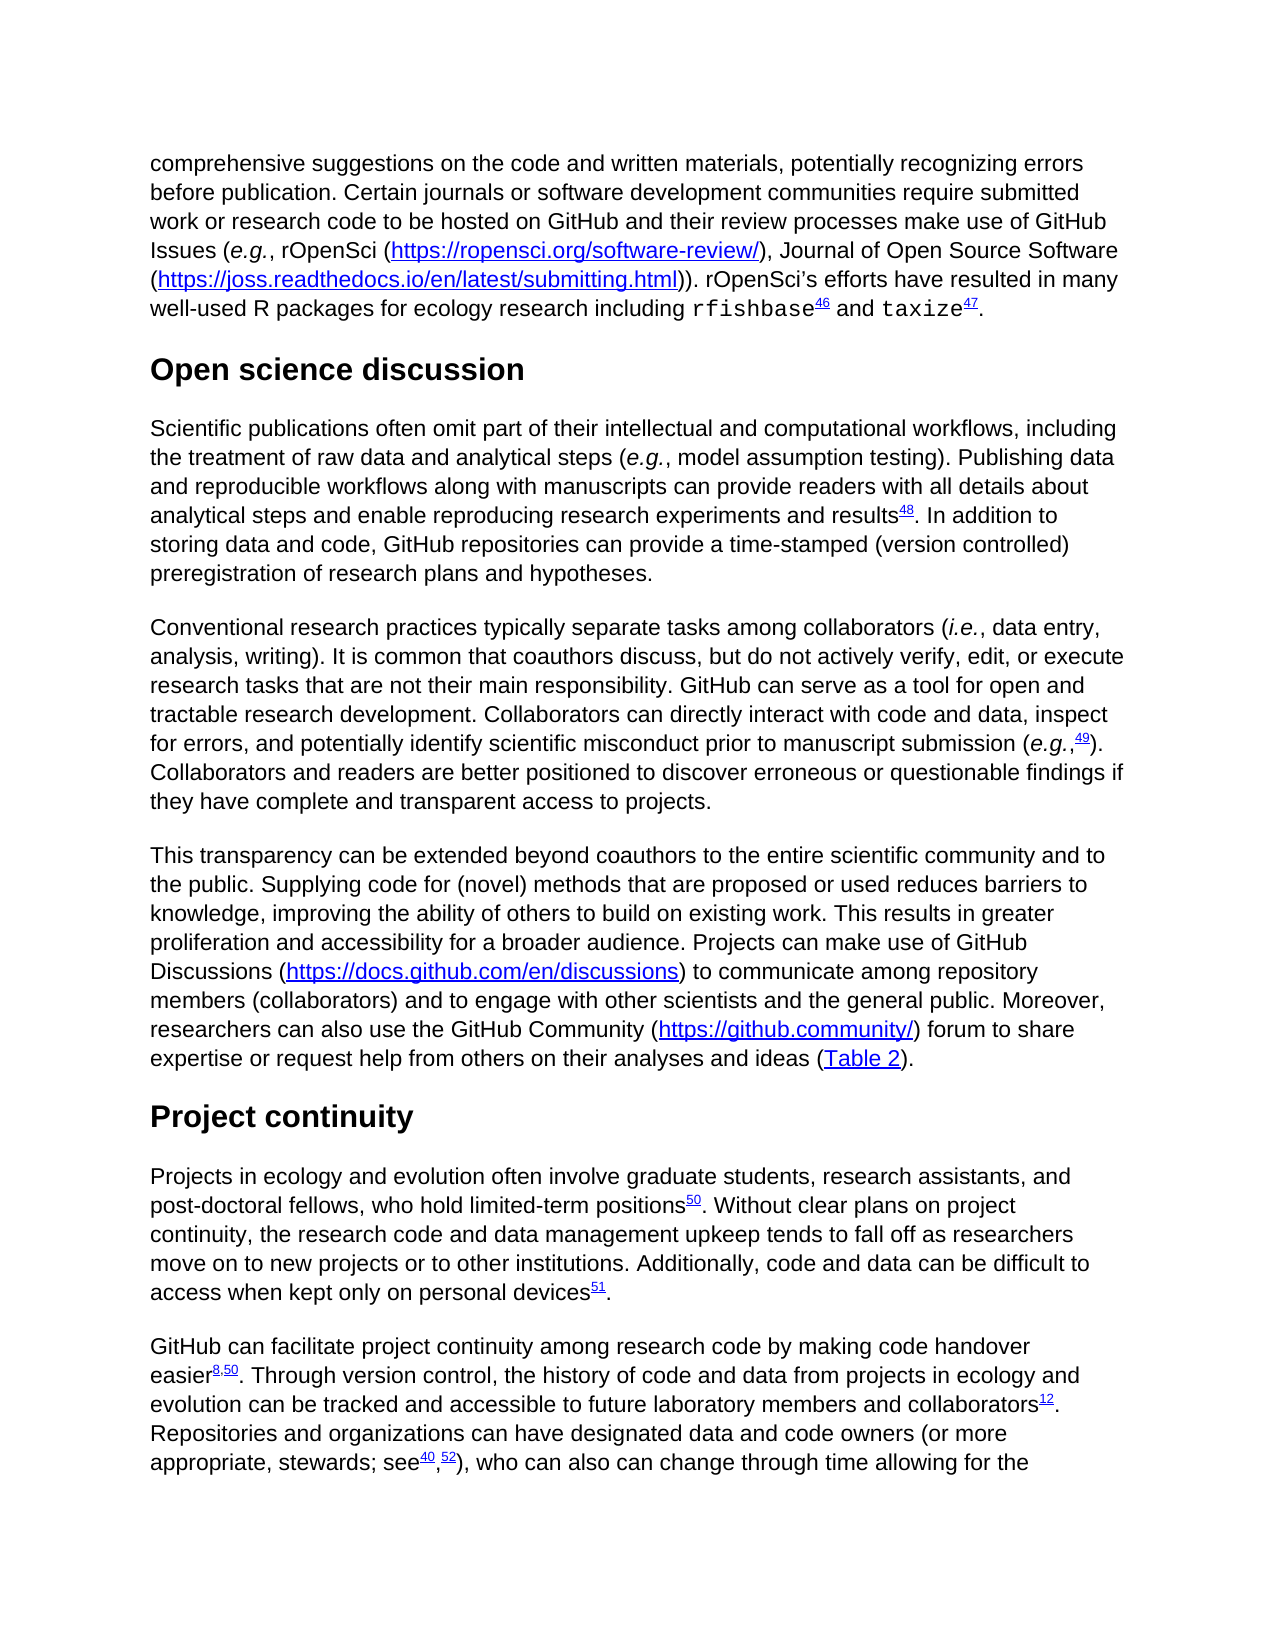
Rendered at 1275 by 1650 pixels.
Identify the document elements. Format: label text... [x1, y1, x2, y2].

text Conventional research practices typically separate tasks among collaborators (i.e., data entry, analysis, writing). It is common that coauthors discuss, but do not actively verify, edit, or execute research tasks that are not their main responsibility. GitHub can serve as a tool for open and tractable research development. Collaborators can directly interact with code and data, inspect for errors, and potentially identify scientific misconduct prior to manuscript submission (e.g.,49). Collaborators and readers are better positioned to discover erroneous or questionable findings if they have complete and transparent access to projects. [150, 614, 1125, 814]
text Projects in ecology and evolution often involve graduate students, research assistants, and post-doctoral fellows, who hold limited-term positions50. Without clear plans on project continuity, the research code and data management upkeep tends to fall off as researchers move on to new projects or to other institutions. Additionally, code and data can be difficult to access when kept only on personal devices51. [150, 1163, 1125, 1305]
text Scientific publications often omit part of their intellectual and computational workflows, including the treatment of raw data and analytical steps (e.g., model assumption testing). Publishing data and reproducible workflows along with manuscripts can provide readers with all details about analytical steps and enable reproducing research experiments and results48. In addition to storing data and code, GitHub repositories can provide a time-stamped (version controlled) preregistration of research plans and hypotheses. [150, 415, 1125, 587]
subtitle Open science discussion [150, 351, 1125, 387]
text This transparency can be extended beyond coauthors to the entire scientific community and to the public. Supplying code for (novel) methods that are proposed or used reduces barriers to knowledge, improving the ability of others to build on existing work. This results in greater proliferation and accessibility for a broader audience. Projects can make use of GitHub Discussions (https://docs.github.com/en/discussions) to communicate among repository members (collaborators) and to engage with other scientists and the general public. Moreover, researchers can also use the GitHub Community (https://github.community/) forum to share expertise or request help from others on their analyses and ideas (Table 2). [150, 842, 1125, 1071]
subtitle Project continuity [150, 1098, 1125, 1134]
